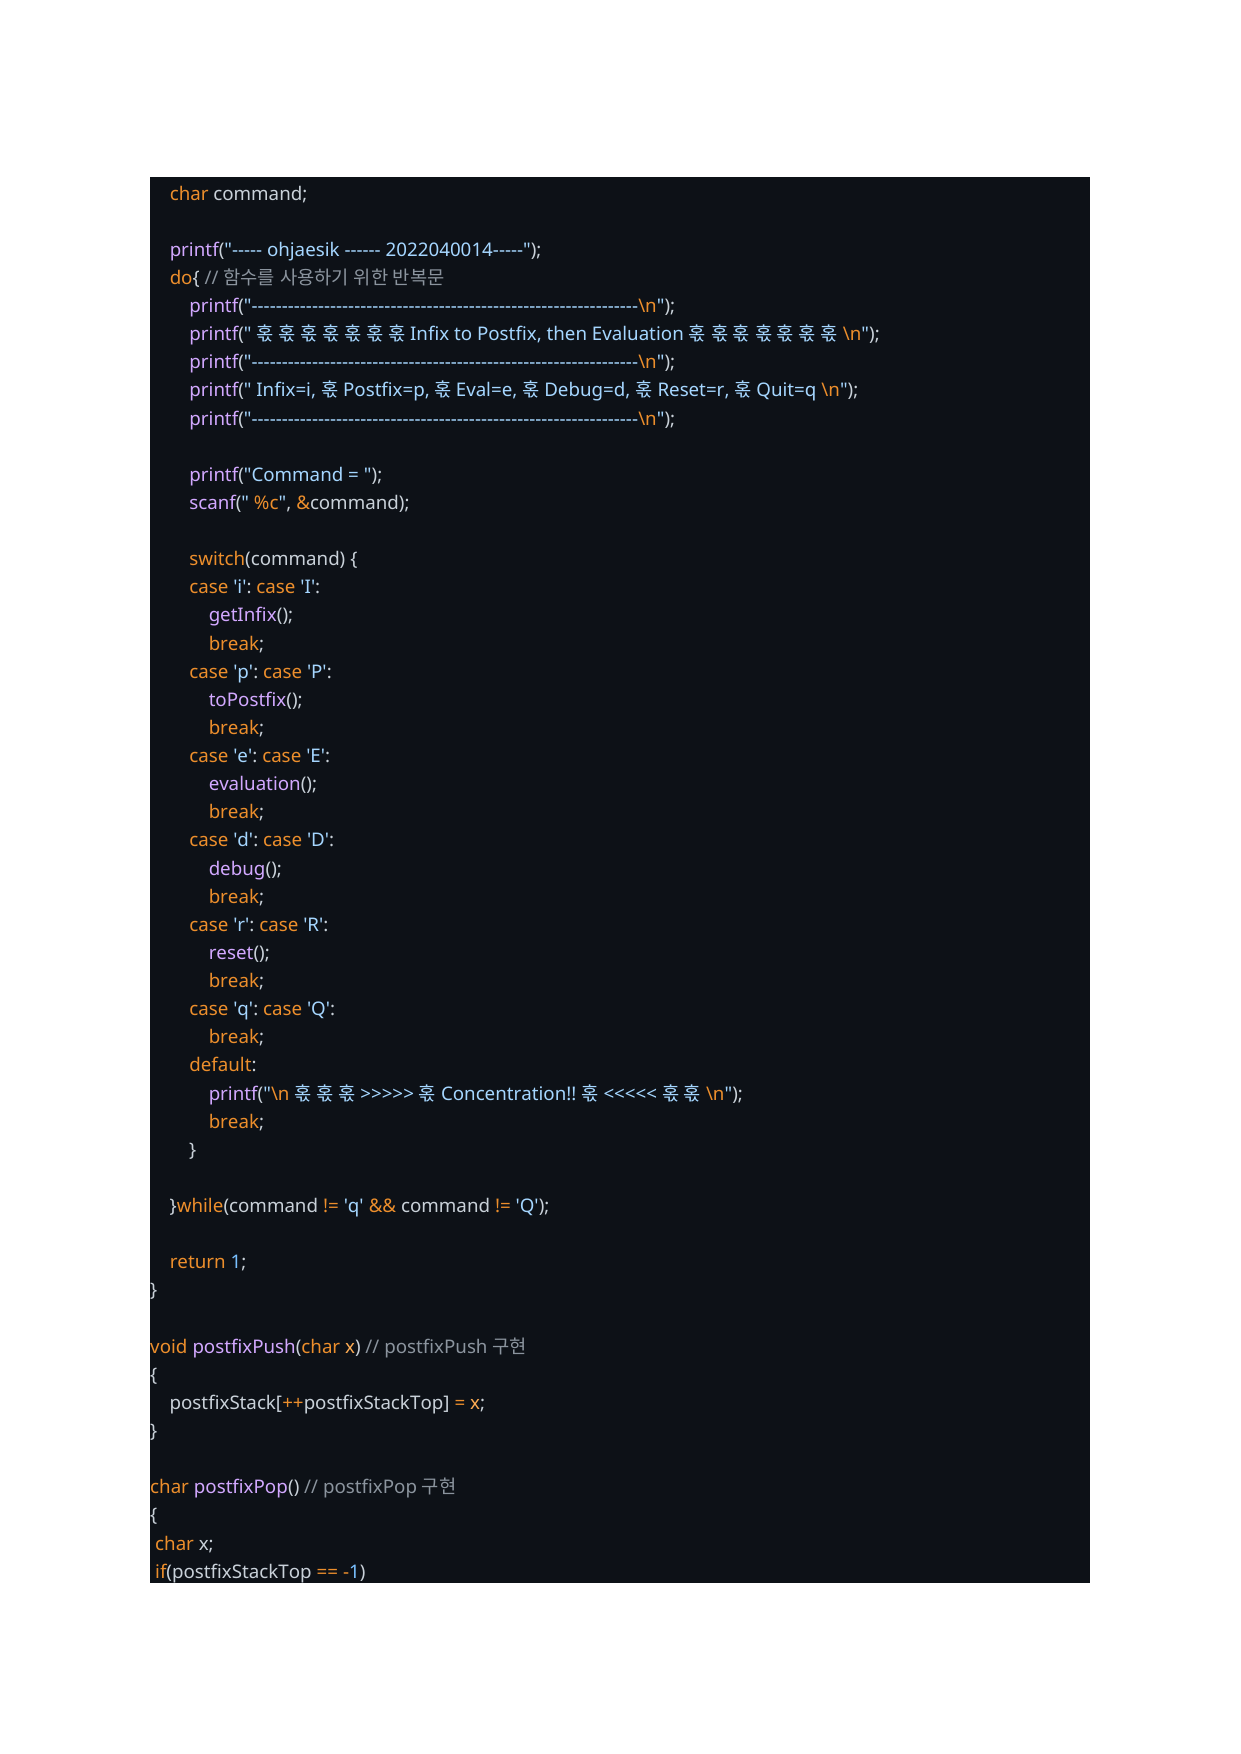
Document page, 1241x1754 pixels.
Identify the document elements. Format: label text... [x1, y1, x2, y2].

text case 'q': case 'Q': [150, 993, 1090, 1021]
text getInfix(); [150, 599, 1090, 627]
text } [150, 1274, 1090, 1302]
text break; [150, 627, 1090, 655]
text case 'e': case 'E': [150, 740, 1090, 768]
text break; [150, 1021, 1090, 1049]
text printf("----------------------------------------------------------------\n"); [150, 290, 1090, 318]
text case 'p': case 'P': [150, 655, 1090, 683]
text return 1; [150, 1246, 1090, 1274]
text postfixStack[++postfixStackTop] = x; [150, 1387, 1090, 1415]
text } [150, 1133, 1090, 1162]
text evaluation(); [150, 768, 1090, 796]
text case 'r': case 'R': [150, 908, 1090, 937]
text switch(command) { [150, 543, 1090, 571]
text break; [150, 880, 1090, 908]
text { [150, 1358, 1090, 1387]
text reset(); [150, 937, 1090, 965]
text debug(); [150, 852, 1090, 880]
text break; [150, 712, 1090, 740]
text scanf(" %c", &command); [150, 487, 1090, 515]
text { [150, 1499, 1090, 1527]
text case 'd': case 'D': [150, 824, 1090, 852]
text void postfixPush(char x) // postfixPush 구현 [150, 1330, 1090, 1358]
text printf(" Infix=i, 혻 Postfix=p, 혻Eval=e, 혻 Debug=d, 혻 Reset=r, 혻 Quit=q \n"); [150, 374, 1090, 402]
text break; [150, 1105, 1090, 1133]
text printf("----- ohjaesik ------ 2022040014-----"); [150, 233, 1090, 262]
text } [150, 1415, 1090, 1443]
text printf("\n 혻 혻 혻 >>>>> 혻 Concentration!! 혻 <<<<< 혻 혻 \n"); [150, 1077, 1090, 1105]
text printf("----------------------------------------------------------------\n"); [150, 402, 1090, 430]
text case 'i': case 'I': [150, 571, 1090, 599]
text break; [150, 965, 1090, 993]
text char command; [150, 177, 1090, 205]
text printf("Command = "); [150, 458, 1090, 487]
text break; [150, 796, 1090, 824]
text char x; [150, 1527, 1090, 1555]
text char postfixPop() // postfixPop 구현 [150, 1471, 1090, 1499]
text default: [150, 1049, 1090, 1077]
text printf("----------------------------------------------------------------\n"); [150, 346, 1090, 374]
text }while(command != 'q' && command != 'Q'); [150, 1190, 1090, 1218]
text if(postfixStackTop == -1) [150, 1555, 1090, 1583]
text toPostfix(); [150, 683, 1090, 712]
text printf(" 혻 혻 혻 혻 혻 혻 혻 Infix to Postfix, then Evaluation 혻 혻 혻 혻 혻 혻 혻 \n"); [150, 318, 1090, 346]
text do{ // 함수를 사용하기 위한 반복문 [150, 262, 1090, 290]
